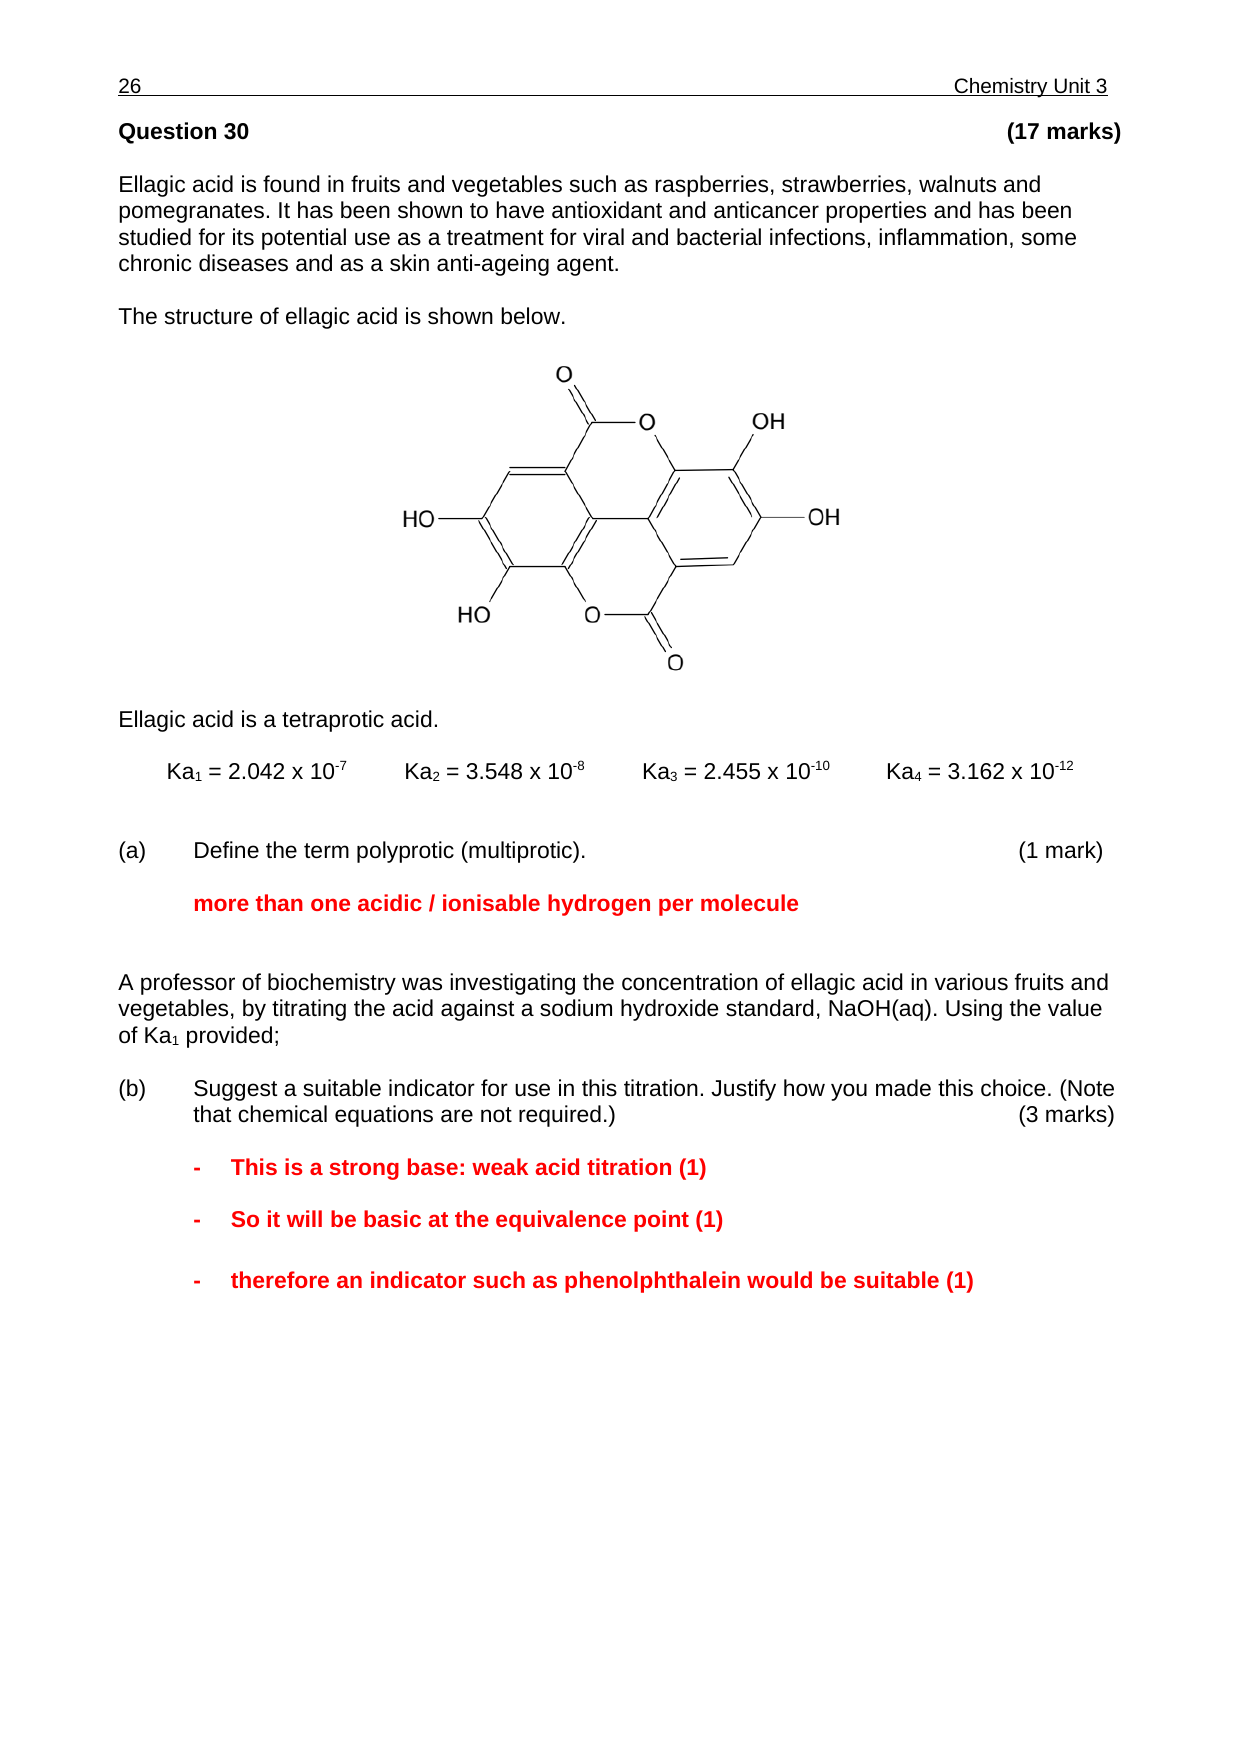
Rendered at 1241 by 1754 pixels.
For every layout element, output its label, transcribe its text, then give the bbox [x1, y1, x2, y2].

text Ka1 = 2.042 x 10-7 Ka2 = 3.548 x 10-8 Ka3 = 2.455 x 10-10 Ka4 = 3.162 x 10-12 [118, 758, 1122, 784]
text (b) Suggest a suitable indicator for use in this titration. Justify how you made this choice. (Note that chemical equations are not required.) (3 marks) [118, 1074, 1122, 1127]
text Ellagic acid is found in fruits and vegetables such as raspberries, strawberries, walnuts and pomegranates. It has been shown to have antioxidant and anticancer properties and has been studied for its potential use as a treatment for viral and bacterial infections, inflammation, some chronic diseases and as a skin anti-ageing agent. [118, 171, 1122, 276]
text Ellagic acid is a tetraprotic acid. [118, 706, 1122, 732]
list therefore an indicator such as phenolphthalein would be suitable (1) [193, 1267, 1122, 1293]
text (a) Define the term polyprotic (multiprotic). (1 mark) [118, 837, 1122, 864]
list This is a strong base: weak acid titration (1) [193, 1153, 1122, 1180]
text more than one acidic / ionisable hydrogen per molecule [118, 890, 1122, 916]
text The structure of ellagic acid is shown below. [118, 303, 1122, 329]
list So it will be basic at the equivalence point (1) [193, 1206, 1122, 1233]
text Question 30 (17 marks) [118, 118, 1122, 144]
text A professor of biochemistry was investigating the concentration of ellagic acid in various fruits and vegetables, by titrating the acid against a sodium hydroxide standard, NaOH(aq). Using the value of Ka1 provided; [118, 969, 1122, 1048]
